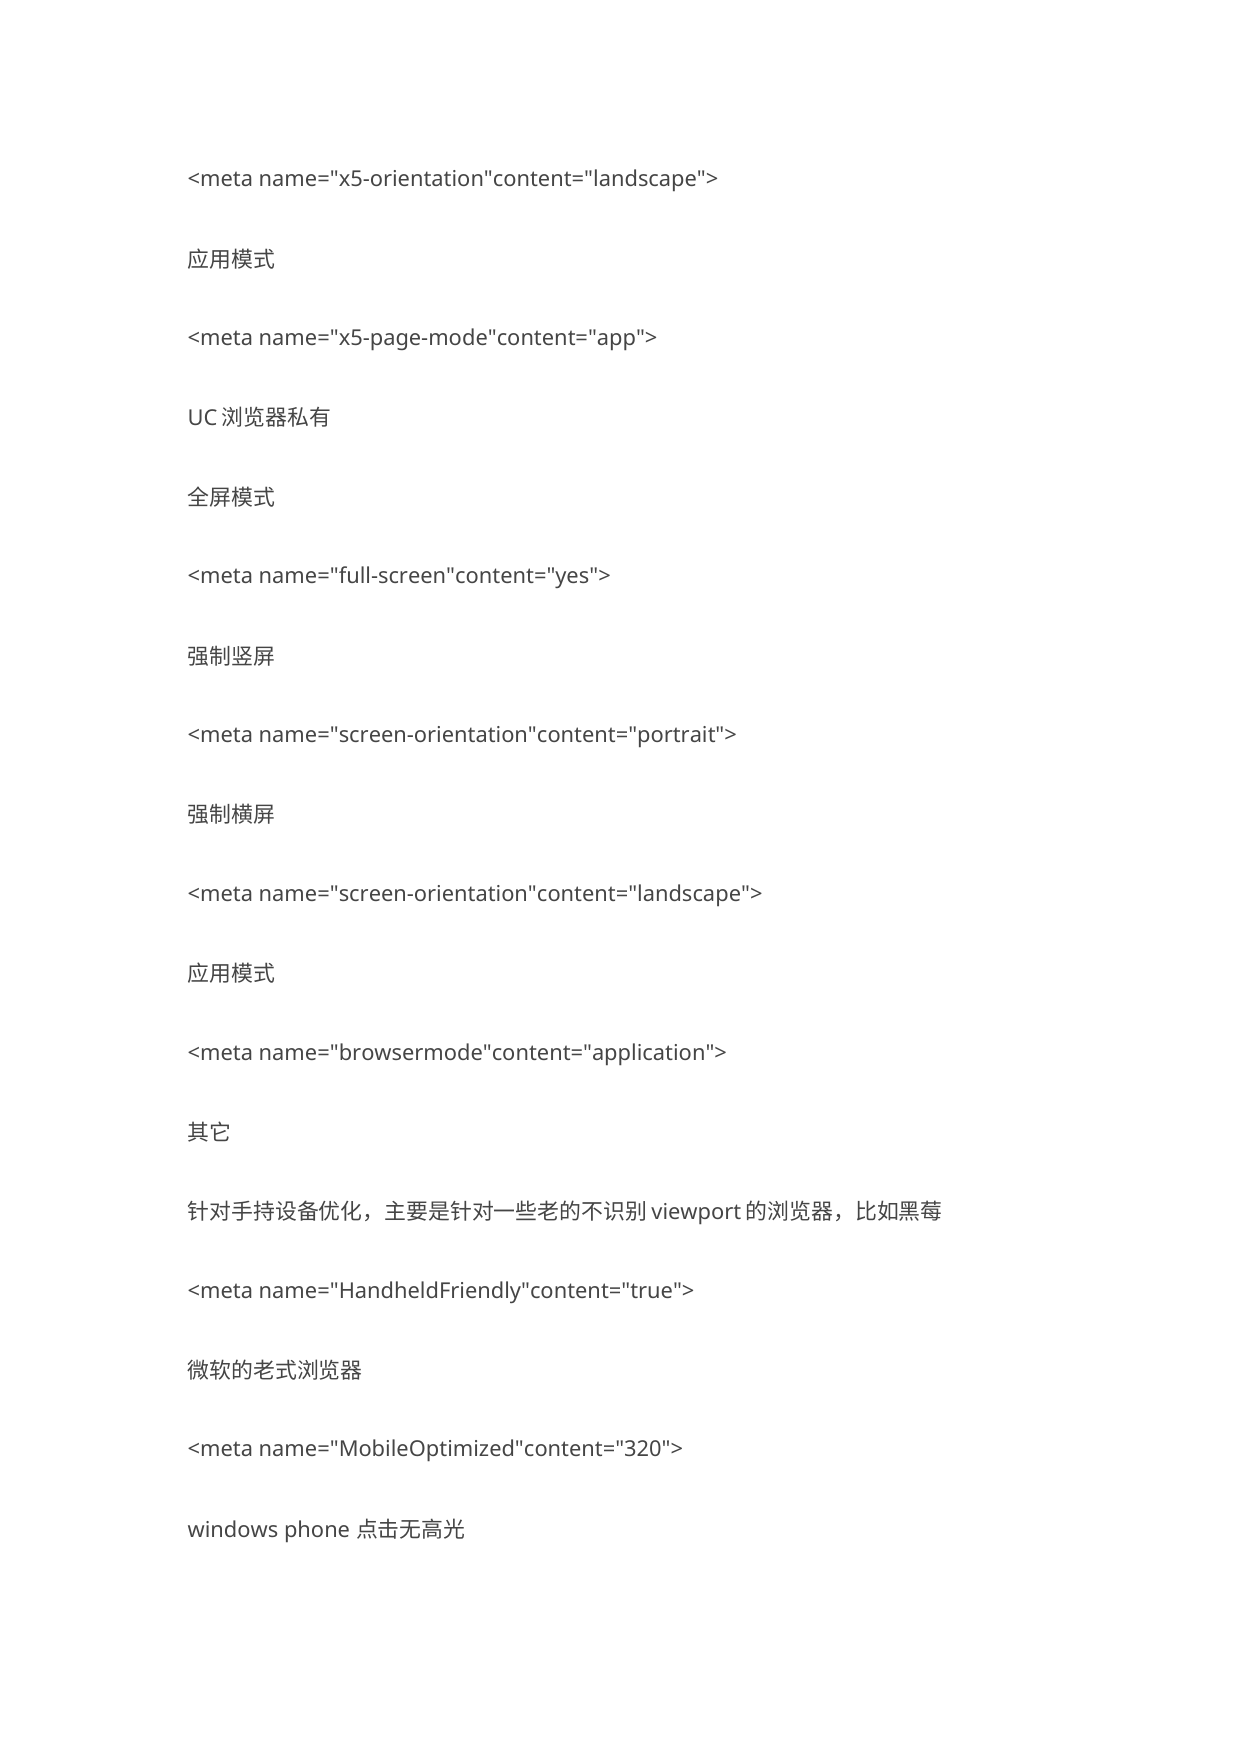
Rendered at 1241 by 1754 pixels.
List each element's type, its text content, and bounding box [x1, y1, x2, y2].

text UC浏览器私有 [187, 400, 1053, 433]
text 应用模式 [187, 956, 1053, 988]
text 微软的老式浏览器 [187, 1353, 1053, 1385]
text 其它 [187, 1114, 1053, 1147]
text 强制竖屏 [187, 638, 1053, 671]
text <meta name="full-screen"content="yes"> [187, 559, 1053, 591]
text windows phone 点击无高光 [187, 1511, 1053, 1544]
text <meta name="HandheldFriendly"content="true"> [187, 1273, 1053, 1306]
text <meta name="MobileOptimized"content="320"> [187, 1432, 1053, 1464]
text <meta name="screen-orientation"content="portrait"> [187, 718, 1053, 750]
text 针对手持设备优化，主要是针对一些老的不识别viewport的浏览器，比如黑莓 [187, 1194, 1053, 1226]
text 全屏模式 [187, 479, 1053, 512]
text <meta name="browsermode"content="application"> [187, 1035, 1053, 1068]
text <meta name="screen-orientation"content="landscape"> [187, 876, 1053, 909]
text 应用模式 [187, 241, 1053, 274]
text <meta name="x5-page-mode"content="app"> [187, 321, 1053, 353]
text 强制横屏 [187, 797, 1053, 829]
text <meta name="x5-orientation"content="landscape"> [187, 162, 1053, 194]
